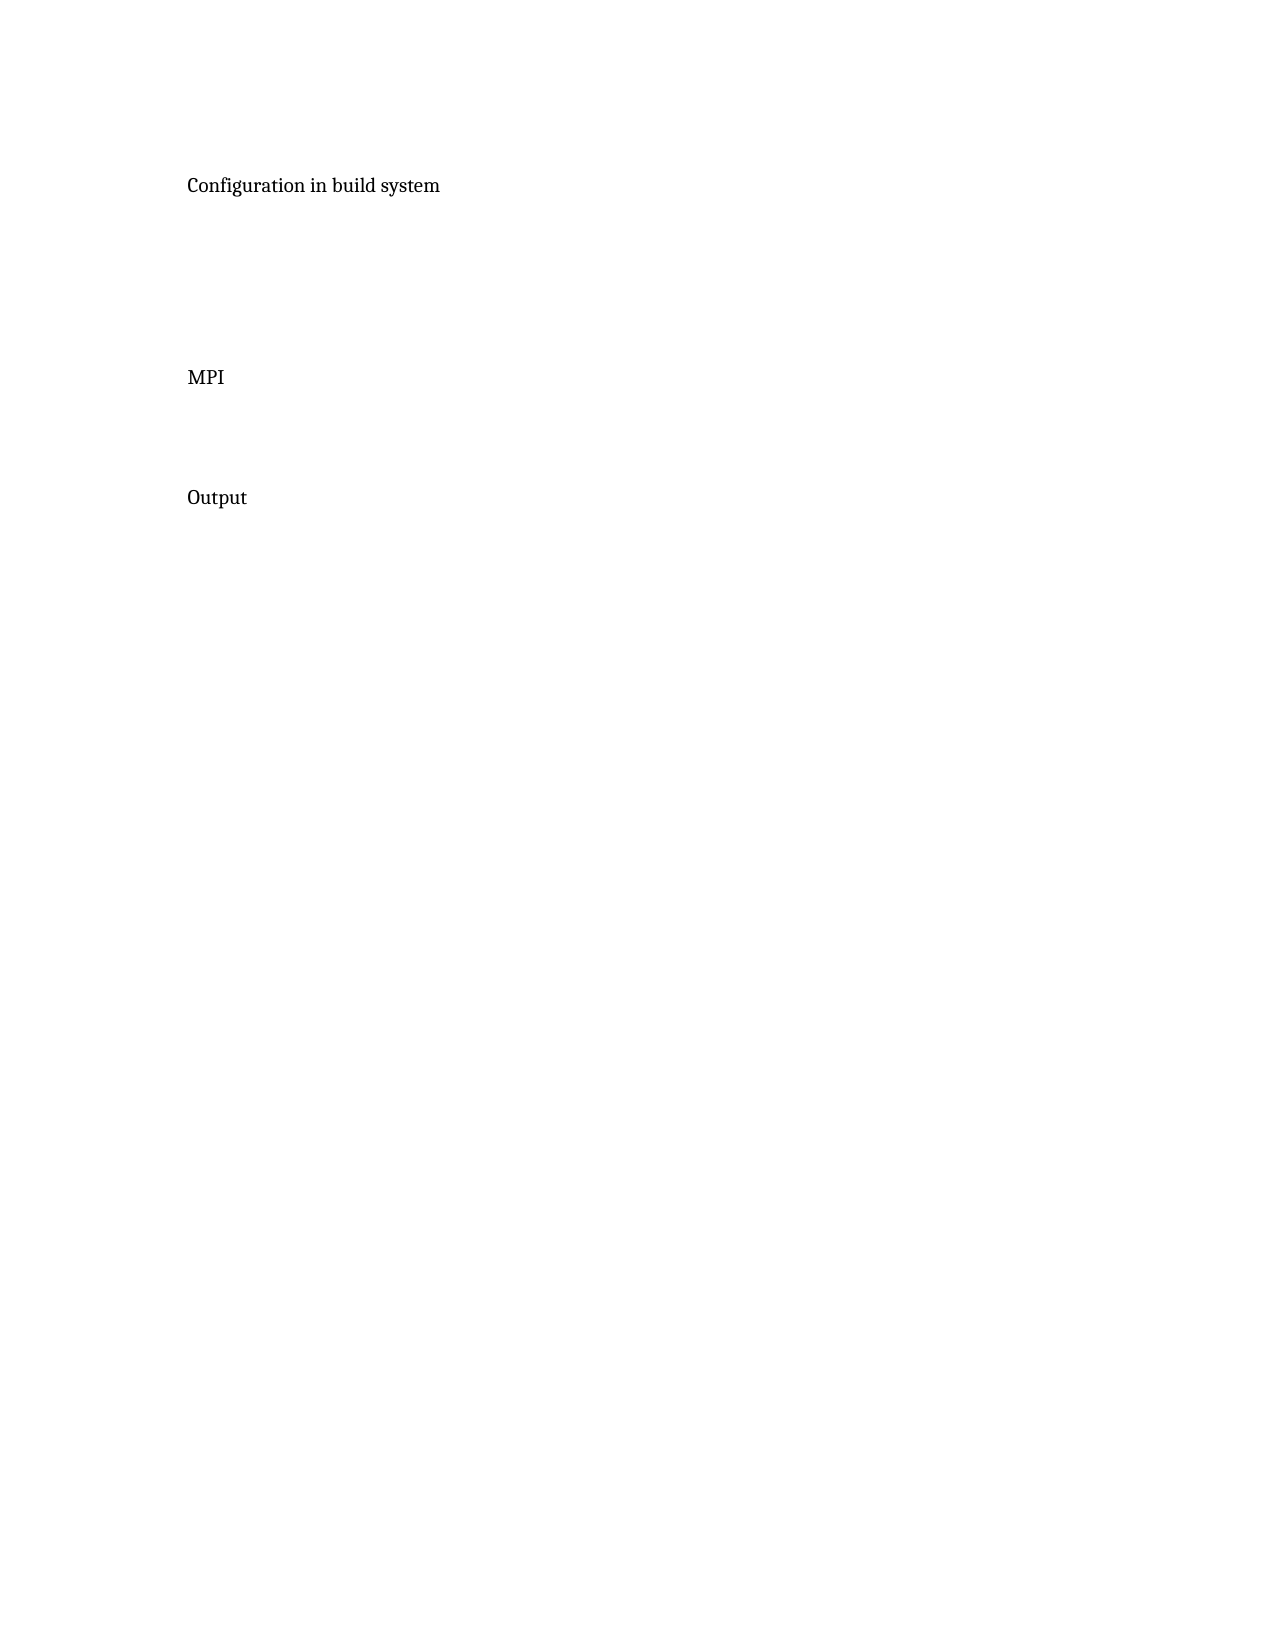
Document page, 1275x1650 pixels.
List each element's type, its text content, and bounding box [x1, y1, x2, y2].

text Output [187, 485, 1087, 509]
text MPI [187, 366, 1087, 389]
text Configuration in build system [187, 174, 1087, 198]
